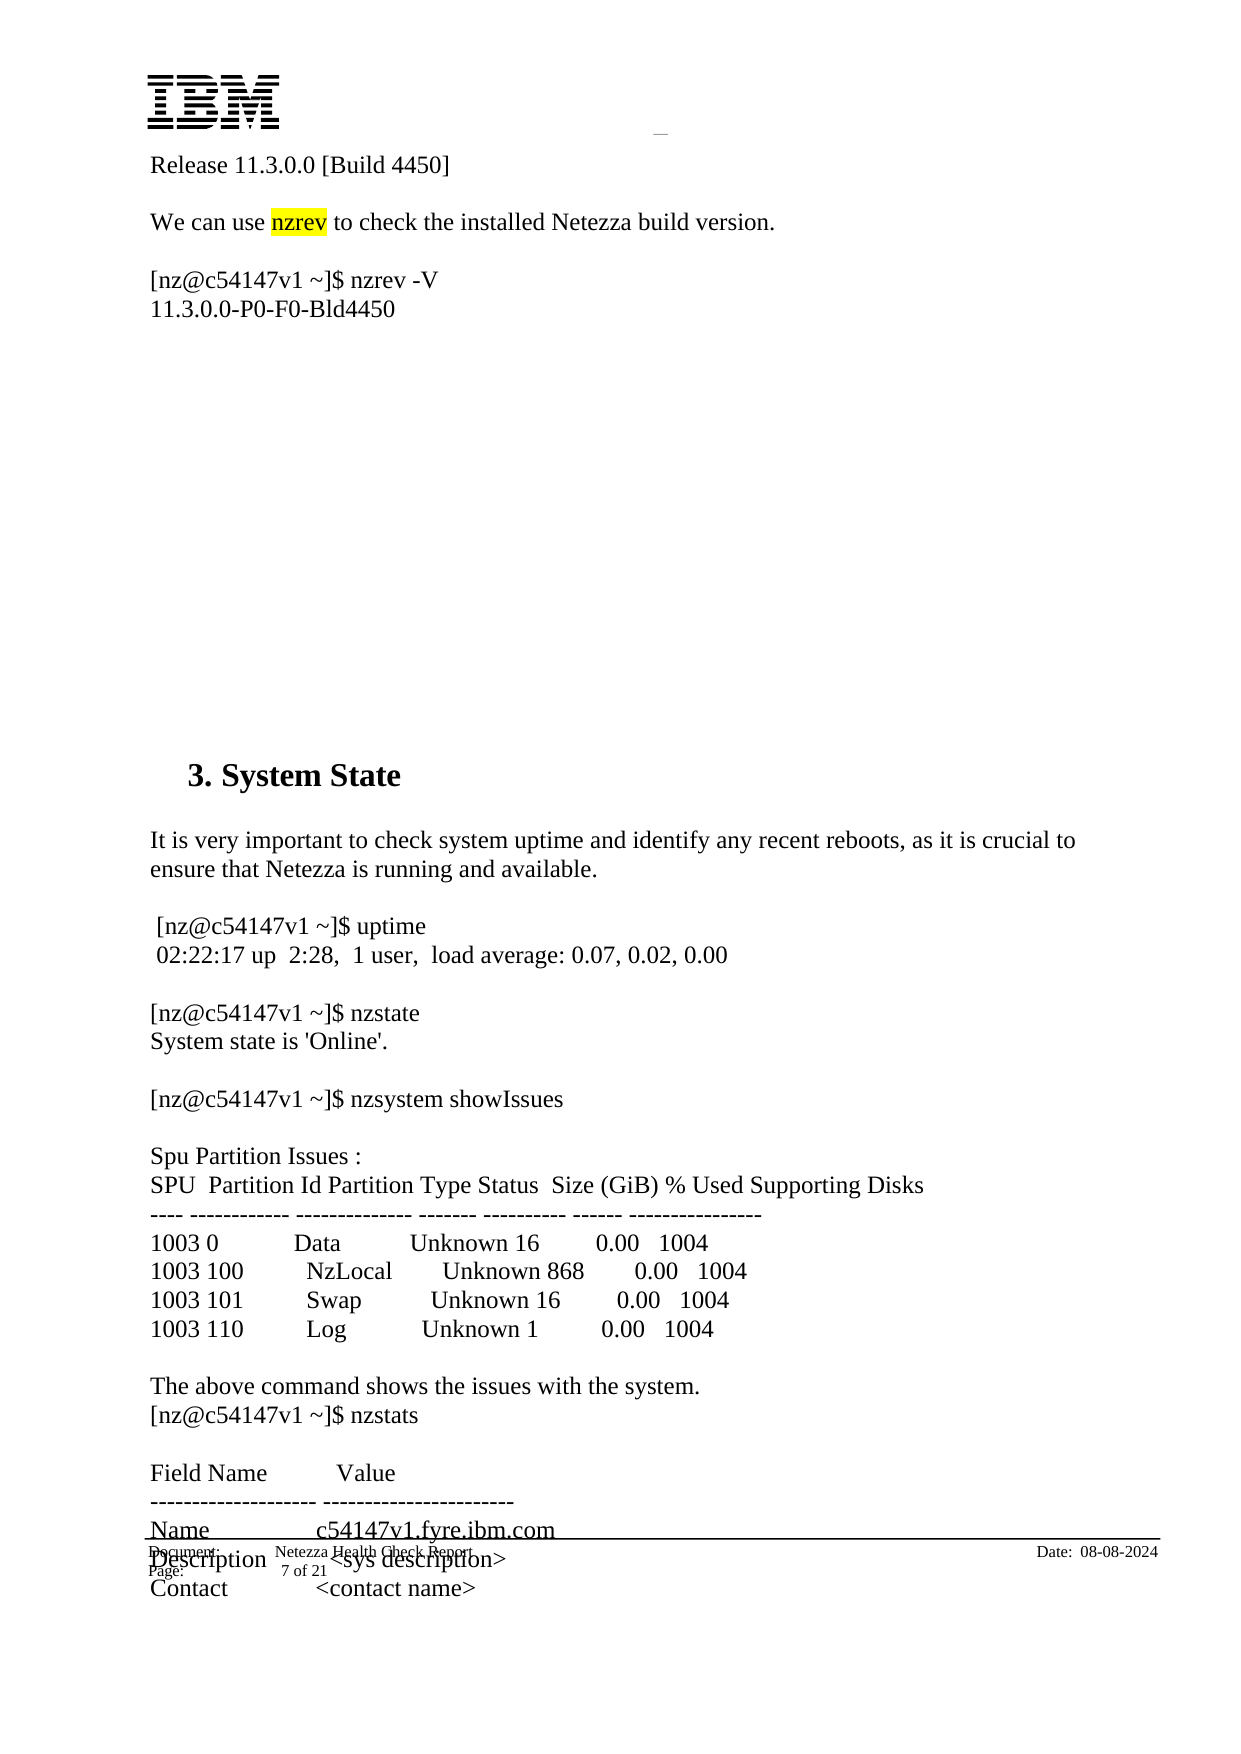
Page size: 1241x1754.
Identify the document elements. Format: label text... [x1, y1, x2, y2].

text [nz@c54147v1 ~]$ nzsystem showIssues [150, 1084, 1090, 1113]
text 1003 100 NzLocal Unknown 868 0.00 1004 [150, 1256, 1090, 1285]
text System state is 'Online'. [150, 1026, 1090, 1055]
text Contact <contact name> [150, 1573, 1090, 1601]
text It is very important to check system uptime and identify any recent reboots, as it is crucial to ensure that Netezza is running and available. [150, 825, 1090, 883]
text 02:22:17 up 2:28, 1 user, load average: 0.07, 0.02, 0.00 [150, 940, 1090, 969]
subtitle System State [187, 756, 1090, 794]
text Spu Partition Issues : [150, 1141, 1090, 1170]
text SPU Partition Id Partition Type Status Size (GiB) % Used Supporting Disks [150, 1170, 1090, 1199]
text 1003 110 Log Unknown 1 0.00 1004 [150, 1314, 1090, 1343]
text Field Name Value [150, 1458, 1090, 1486]
text [nz@c54147v1 ~]$ uptime [150, 911, 1090, 940]
text 1003 101 Swap Unknown 16 0.00 1004 [150, 1285, 1090, 1314]
text [nz@c54147v1 ~]$ nzrev -V [150, 265, 1090, 294]
text 1003 0 Data Unknown 16 0.00 1004 [150, 1228, 1090, 1256]
text [nz@c54147v1 ~]$ nzstate [150, 998, 1090, 1026]
text [nz@c54147v1 ~]$ nzstats [150, 1400, 1090, 1429]
text Release 11.3.0.0 [Build 4450] [150, 150, 1090, 179]
text ---- ------------ -------------- ------- ---------- ------ ---------------- [150, 1199, 1090, 1228]
text Description <sys description> [150, 1544, 1090, 1573]
text Name c54147v1.fyre.ibm.com [150, 1515, 1090, 1544]
text The above command shows the issues with the system. [150, 1371, 1090, 1400]
text 11.3.0.0-P0-F0-Bld4450 [150, 294, 1090, 322]
text We can use nzrev to check the installed Netezza build version. [150, 207, 1090, 236]
text -------------------- ----------------------- [150, 1486, 1090, 1515]
